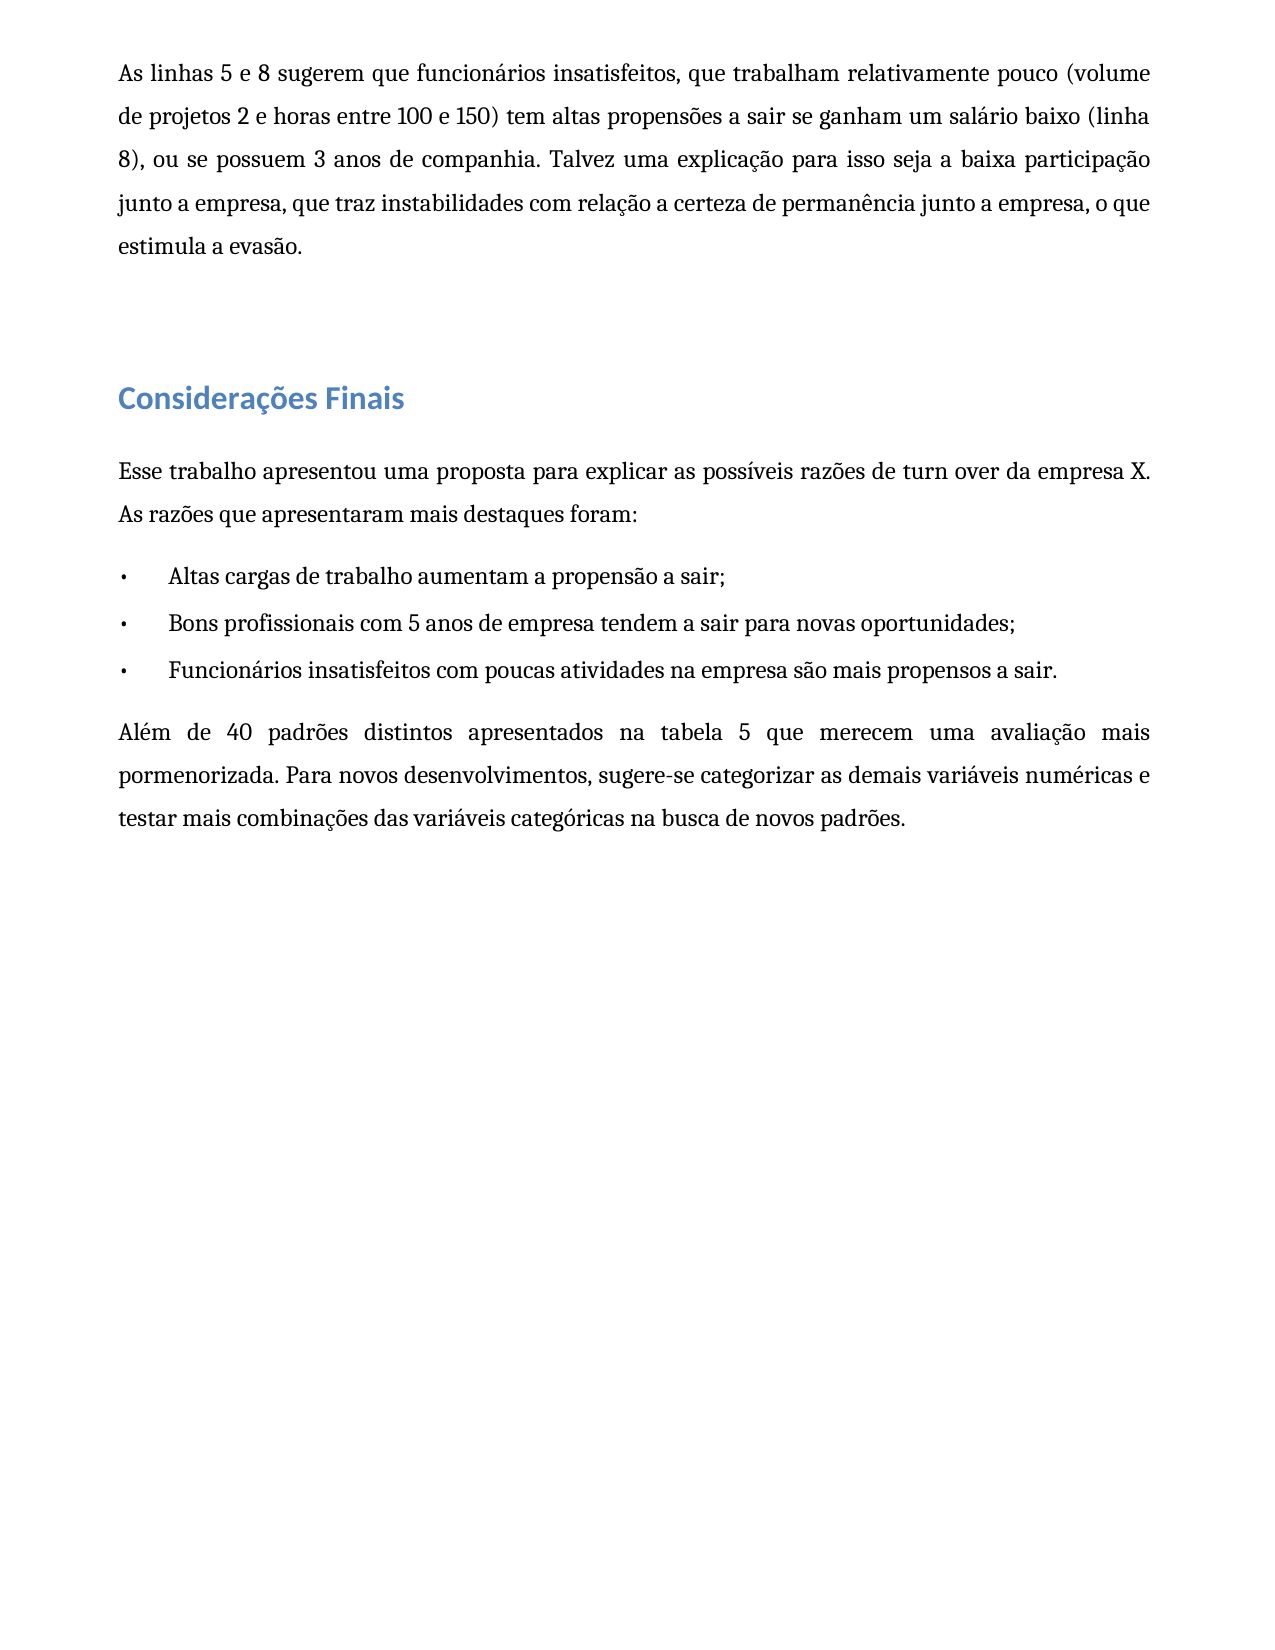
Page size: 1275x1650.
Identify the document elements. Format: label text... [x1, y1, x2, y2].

list Funcionários insatisfeitos com poucas atividades na empresa são mais propensos a sair. [118, 656, 1152, 685]
text As linhas 5 e 8 sugerem que funcionários insatisfeitos, que trabalham relativamente pouco (volume de projetos 2 e horas entre 100 e 150) tem altas propensões a sair se ganham um salário baixo (linha 8), ou se possuem 3 anos de companhia. Talvez uma explicação para isso seja a baixa participação junto a empresa, que traz instabilidades com relação a certeza de permanência junto a empresa, o que estimula a evasão. [118, 59, 1152, 260]
text Além de 40 padrões distintos apresentados na tabela 5 que merecem uma avaliação mais pormenorizada. Para novos desenvolvimentos, sugere-se categorizar as demais variáveis numéricas e testar mais combinações das variáveis categóricas na busca de novos padrões. [118, 718, 1152, 833]
subtitle Considerações Finais [118, 377, 1152, 418]
list Altas cargas de trabalho aumentam a propensão a sair; [118, 562, 1152, 591]
list Bons profissionais com 5 anos de empresa tendem a sair para novas oportunidades; [118, 609, 1152, 638]
text Esse trabalho apresentou uma proposta para explicar as possíveis razões de turn over da empresa X. As razões que apresentaram mais destaques foram: [118, 457, 1152, 529]
